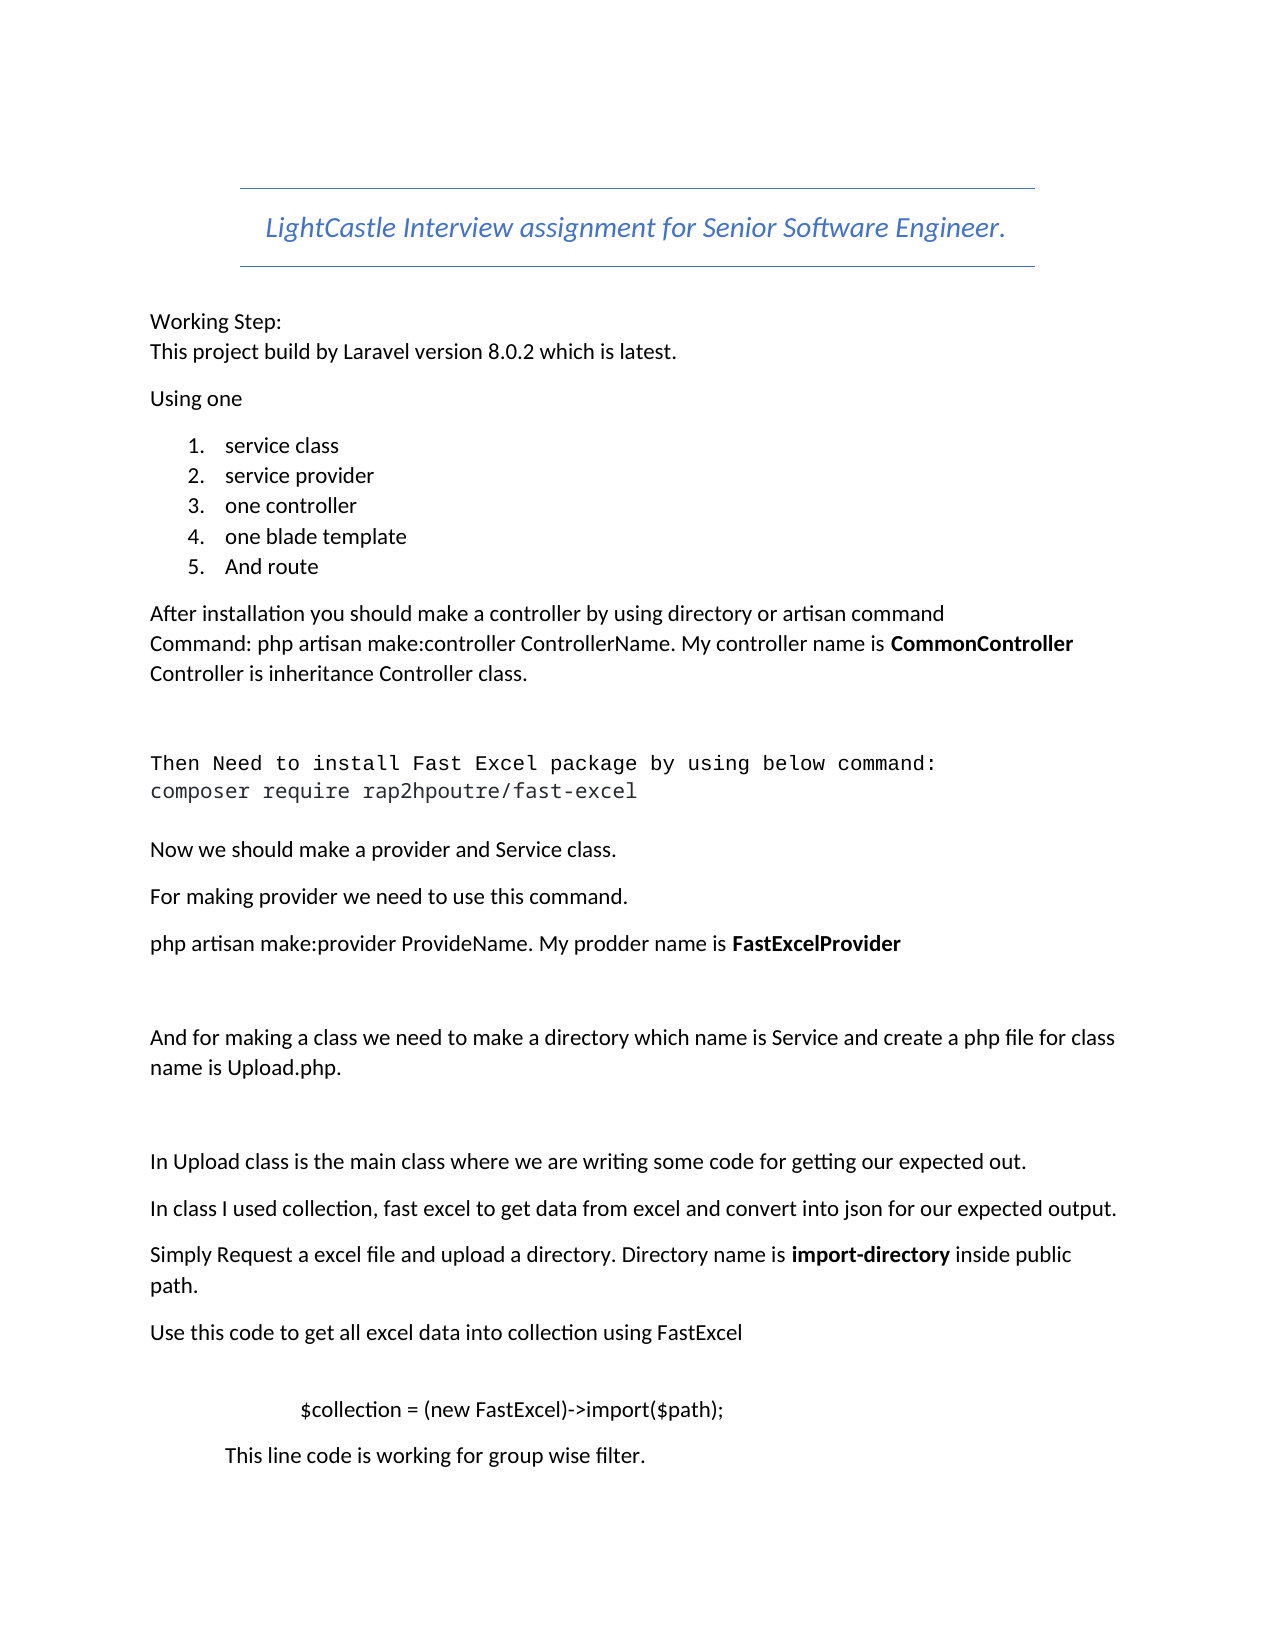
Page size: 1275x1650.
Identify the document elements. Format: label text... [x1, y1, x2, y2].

text php artisan make:provider ProvideName. My prodder name is FastExcelProvider [150, 929, 1125, 957]
text Then Need to install Fast Excel package by using below command: composer require rap2hpoutre/fast-excel [150, 753, 1125, 805]
text Simply Request a excel file and upload a directory. Directory name is import-directory inside public path. [150, 1241, 1125, 1299]
text $collection = (new FastExcel)->import($path); [225, 1395, 1125, 1423]
text In Upload class is the main class where we are writing some code for getting our expected out. [150, 1147, 1125, 1175]
text After installation you should make a controller by using directory or artisan command Command: php artisan make:controller ControllerName. My controller name is CommonController Controller is inheritance Controller class. [150, 599, 1125, 687]
text Now we should make a provider and Service class. [150, 805, 1125, 863]
text Use this code to get all excel data into collection using FastExcel [150, 1318, 1125, 1376]
text In class I used collection, fast excel to get data from excel and convert into json for our expected output. [150, 1194, 1125, 1222]
text Working Step: This project build by Laravel version 8.0.2 which is latest. [150, 307, 1125, 365]
list one blade template [187, 522, 1125, 550]
text LightCastle Interview assignment for Senior Software Engineer. [240, 189, 1035, 266]
list service provider [187, 461, 1125, 489]
text This line code is working for group wise filter. [225, 1442, 1125, 1500]
list service class [187, 431, 1125, 459]
text For making provider we need to use this command. [150, 882, 1125, 910]
text Using one [150, 384, 1125, 412]
list And route [187, 552, 1125, 580]
text And for making a class we need to make a directory which name is Service and create a php file for class name is Upload.php. [150, 1023, 1125, 1081]
list one controller [187, 492, 1125, 519]
